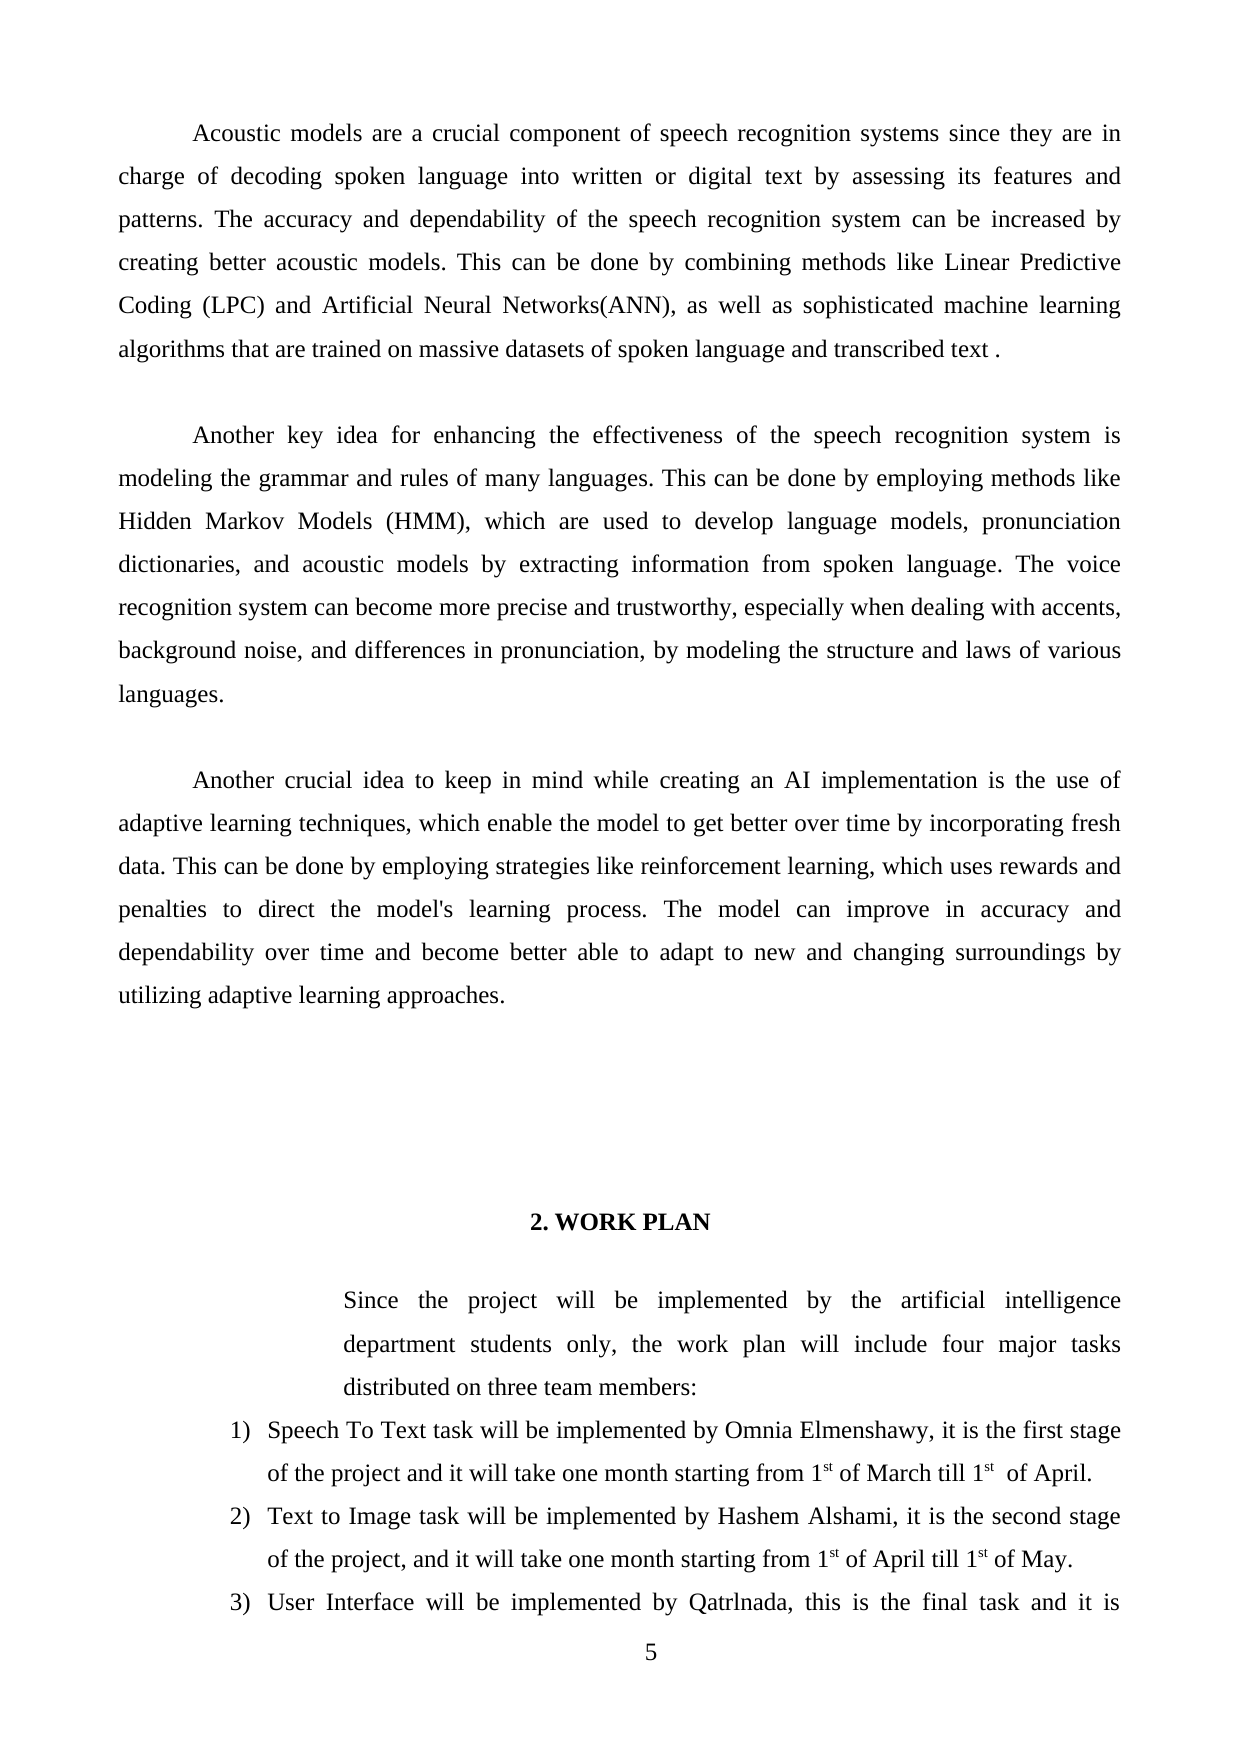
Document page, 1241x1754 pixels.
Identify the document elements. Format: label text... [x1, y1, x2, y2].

list Speech To Text task will be implemented by Omnia Elmenshawy, it is the first stage of the project and it will take one month starting from 1st of March till 1st of April. [229, 1415, 1122, 1487]
text Another key idea for enhancing the effectiveness of the speech recognition system is modeling the grammar and rules of many languages. This can be done by employing methods like Hidden Markov Models (HMM), which are used to develop language models, pronunciation dictionaries, and acoustic models by extracting information from spoken language. The voice recognition system can become more precise and trustworthy, especially when dealing with accents, background noise, and differences in pronunciation, by modeling the structure and laws of various languages. [118, 420, 1122, 707]
subtitle 2. WORK PLAN [118, 1207, 1122, 1236]
text Acoustic models are a crucial component of speech recognition systems since they are in charge of decoding spoken language into written or digital text by assessing its features and patterns. The accuracy and dependability of the speech recognition system can be increased by creating better acoustic models. This can be done by combining methods like Linear Predictive Coding (LPC) and Artificial Neural Networks(ANN), as well as sophisticated machine learning algorithms that are trained on massive datasets of spoken language and transcribed text . [118, 118, 1122, 362]
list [229, 1587, 1122, 1616]
text Another crucial idea to keep in mind while creating an AI implementation is the use of adaptive learning techniques, which enable the model to get better over time by incorporating fresh data. This can be done by employing strategies like reinforcement learning, which uses rewards and penalties to direct the model's learning process. The model can improve in accuracy and dependability over time and become better able to adapt to new and changing surroundings by utilizing adaptive learning approaches. [118, 765, 1122, 1009]
text Since the project will be implemented by the artificial intelligence department students only, the work plan will include four major tasks distributed on three team members: [343, 1286, 1122, 1401]
list Text to Image task will be implemented by Hashem Alshami, it is the second stage of the project, and it will take one month starting from 1st of April till 1st of May. [229, 1501, 1122, 1573]
